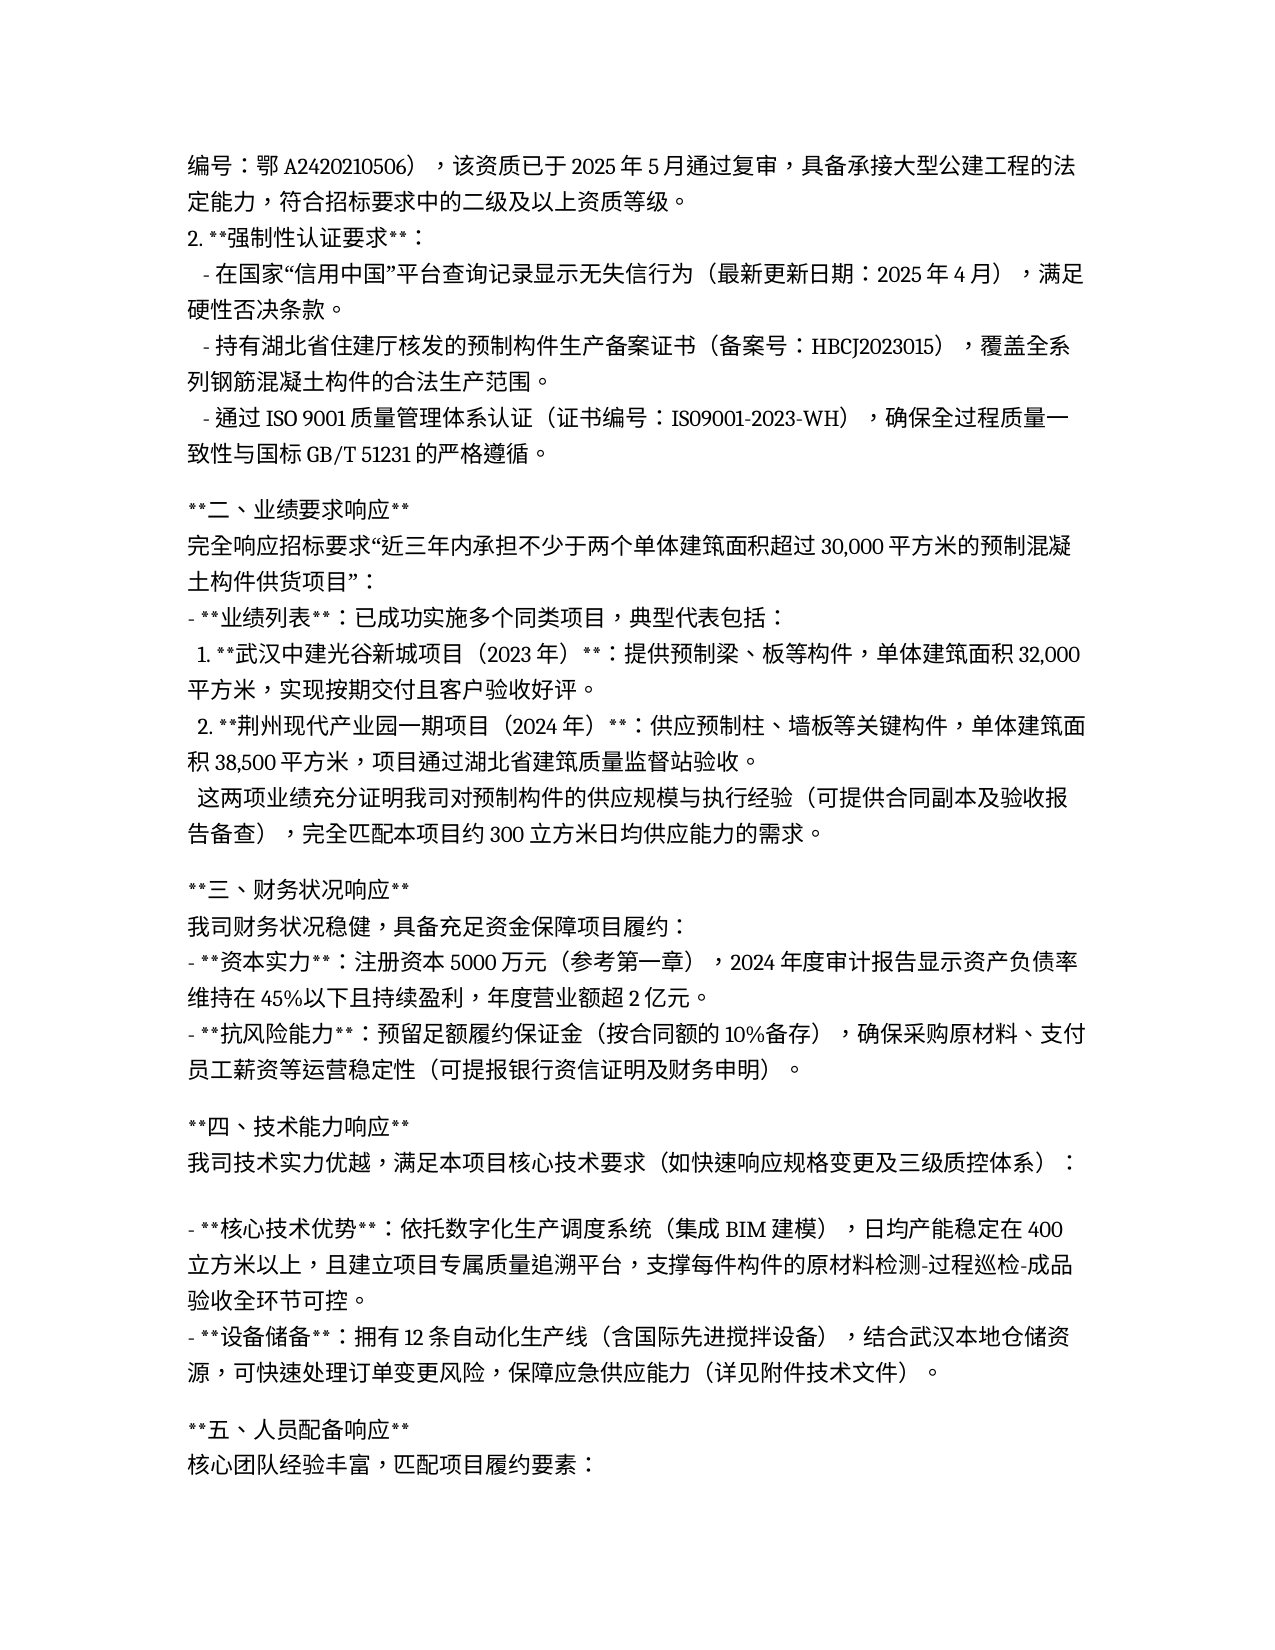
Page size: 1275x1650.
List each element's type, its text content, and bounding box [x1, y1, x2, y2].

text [187, 150, 1087, 469]
text **四、技术能力响应** 我司技术实力优越，满足本项目核心技术要求（如快速响应规格变更及三级质控体系）： - **核心技术优势**：依托数字化生产调度系统（集成BIM建模），日均产能稳定在400立方米以上，且建立项目专属质量追溯平台，支撑每件构件的原材料检测-过程巡检-成品验收全环节可控。 - **设备储备**：拥有12条自动化生产线（含国际先进搅拌设备），结合武汉本地仓储资源，可快速处理订单变更风险，保障应急供应能力（详见附件技术文件）。 [187, 1111, 1087, 1388]
text **三、财务状况响应** 我司财务状况稳健，具备充足资金保障项目履约： - **资本实力**：注册资本5000万元（参考第一章），2024年度审计报告显示资产负债率维持在45%以下且持续盈利，年度营业额超2亿元。 - **抗风险能力**：预留足额履约保证金（按合同额的10%备存），确保采购原材料、支付员工薪资等运营稳定性（可提报银行资信证明及财务申明）。 [187, 874, 1087, 1085]
text **二、业绩要求响应** 完全响应招标要求“近三年内承担不少于两个单体建筑面积超过30,000平方米的预制混凝土构件供货项目”： - **业绩列表**：已成功实施多个同类项目，典型代表包括： 1. **武汉中建光谷新城项目（2023年）**：提供预制梁、板等构件，单体建筑面积32,000平方米，实现按期交付且客户验收好评。 2. **荆州现代产业园一期项目（2024年）**：供应预制柱、墙板等关键构件，单体建筑面积38,500平方米，项目通过湖北省建筑质量监督站验收。 这两项业绩充分证明我司对预制构件的供应规模与执行经验（可提供合同副本及验收报告备查），完全匹配本项目约300立方米日均供应能力的需求。 [187, 494, 1087, 849]
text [187, 1413, 1087, 1481]
